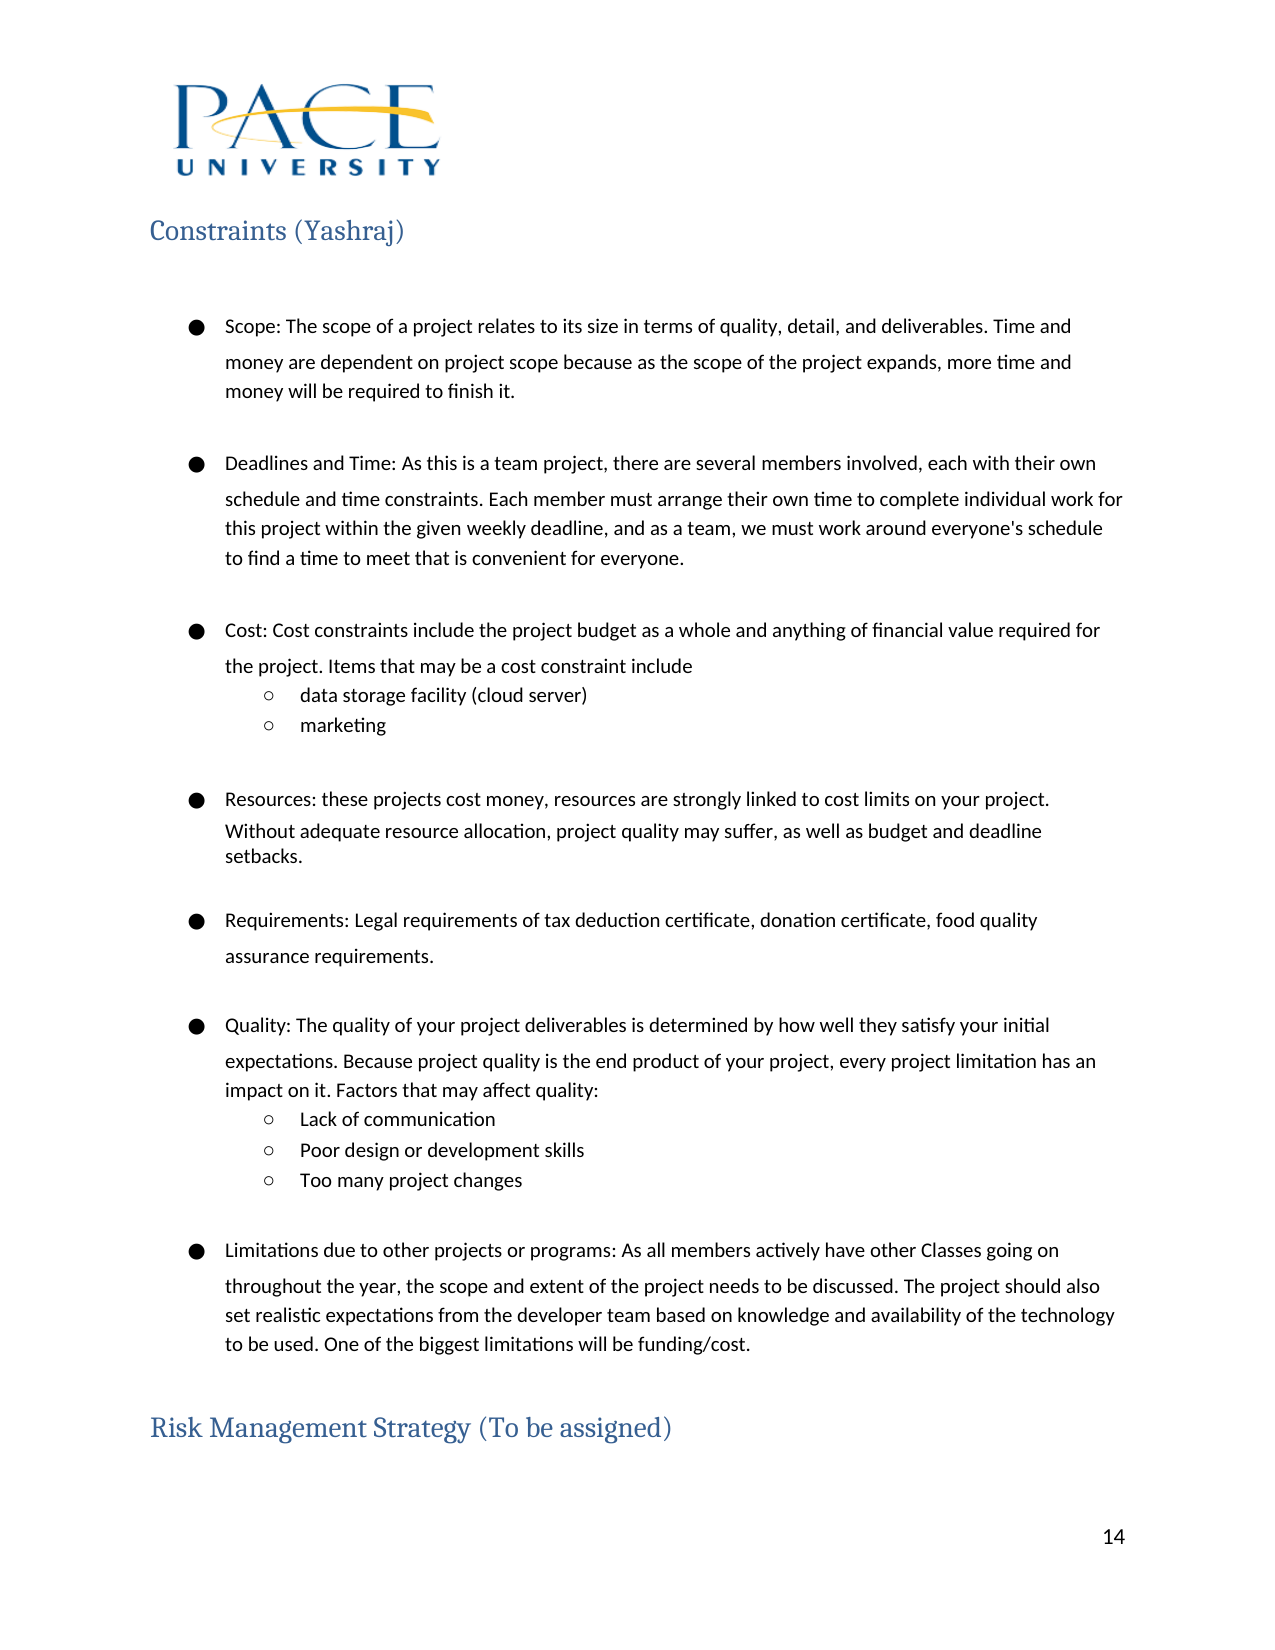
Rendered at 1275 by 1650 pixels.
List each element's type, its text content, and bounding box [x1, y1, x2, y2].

list Lack of communication [262, 1106, 1125, 1133]
subtitle Constraints (Yashraj) [150, 214, 1125, 247]
list Poor design or development skills [262, 1137, 1125, 1163]
list Scope: The scope of a project relates to its size in terms of quality, detail, and deliverables. Time and money are dependent on project scope because as the scope of the project expands, more time and money will be required to finish it. [187, 302, 1125, 436]
list Too many project changes [262, 1167, 1125, 1194]
list Resources: these projects cost money, resources are strongly linked to cost limits on your project. Without adequate resource allocation, project quality may suffer, as well as budget and deadline setbacks. [187, 775, 1125, 897]
list Quality: The quality of your project deliverables is determined by how well they satisfy your initial expectations. Because project quality is the end product of your project, every project limitation has an impact on it. Factors that may affect quality: [187, 1002, 1125, 1103]
list data storage facility (cloud server) [262, 682, 1125, 708]
list Cost: Cost constraints include the project budget as a whole and anything of financial value required for the project. Items that may be a cost constraint include [187, 606, 1125, 678]
list marketing [262, 712, 1125, 771]
subtitle Risk Management Strategy (To be assigned) [150, 1411, 1125, 1444]
list Deadlines and Time: As this is a team project, there are several members involved, each with their own schedule and time constraints. Each member must arrange their own time to complete individual work for this project within the given weekly deadline, and as a team, we must work around everyone's schedule to find a time to meet that is convenient for everyone. [187, 440, 1125, 602]
picture [150, 75, 461, 186]
list Limitations due to other projects or programs: As all members actively have other Classes going on throughout the year, the scope and extent of the project needs to be discussed. The project should also set realistic expectations from the developer team based on knowledge and availability of the technology to be used. One of the biggest limitations will be funding/cost. [187, 1227, 1125, 1357]
list Requirements: Legal requirements of tax deduction certificate, donation certificate, food quality assurance requirements. [187, 897, 1125, 969]
